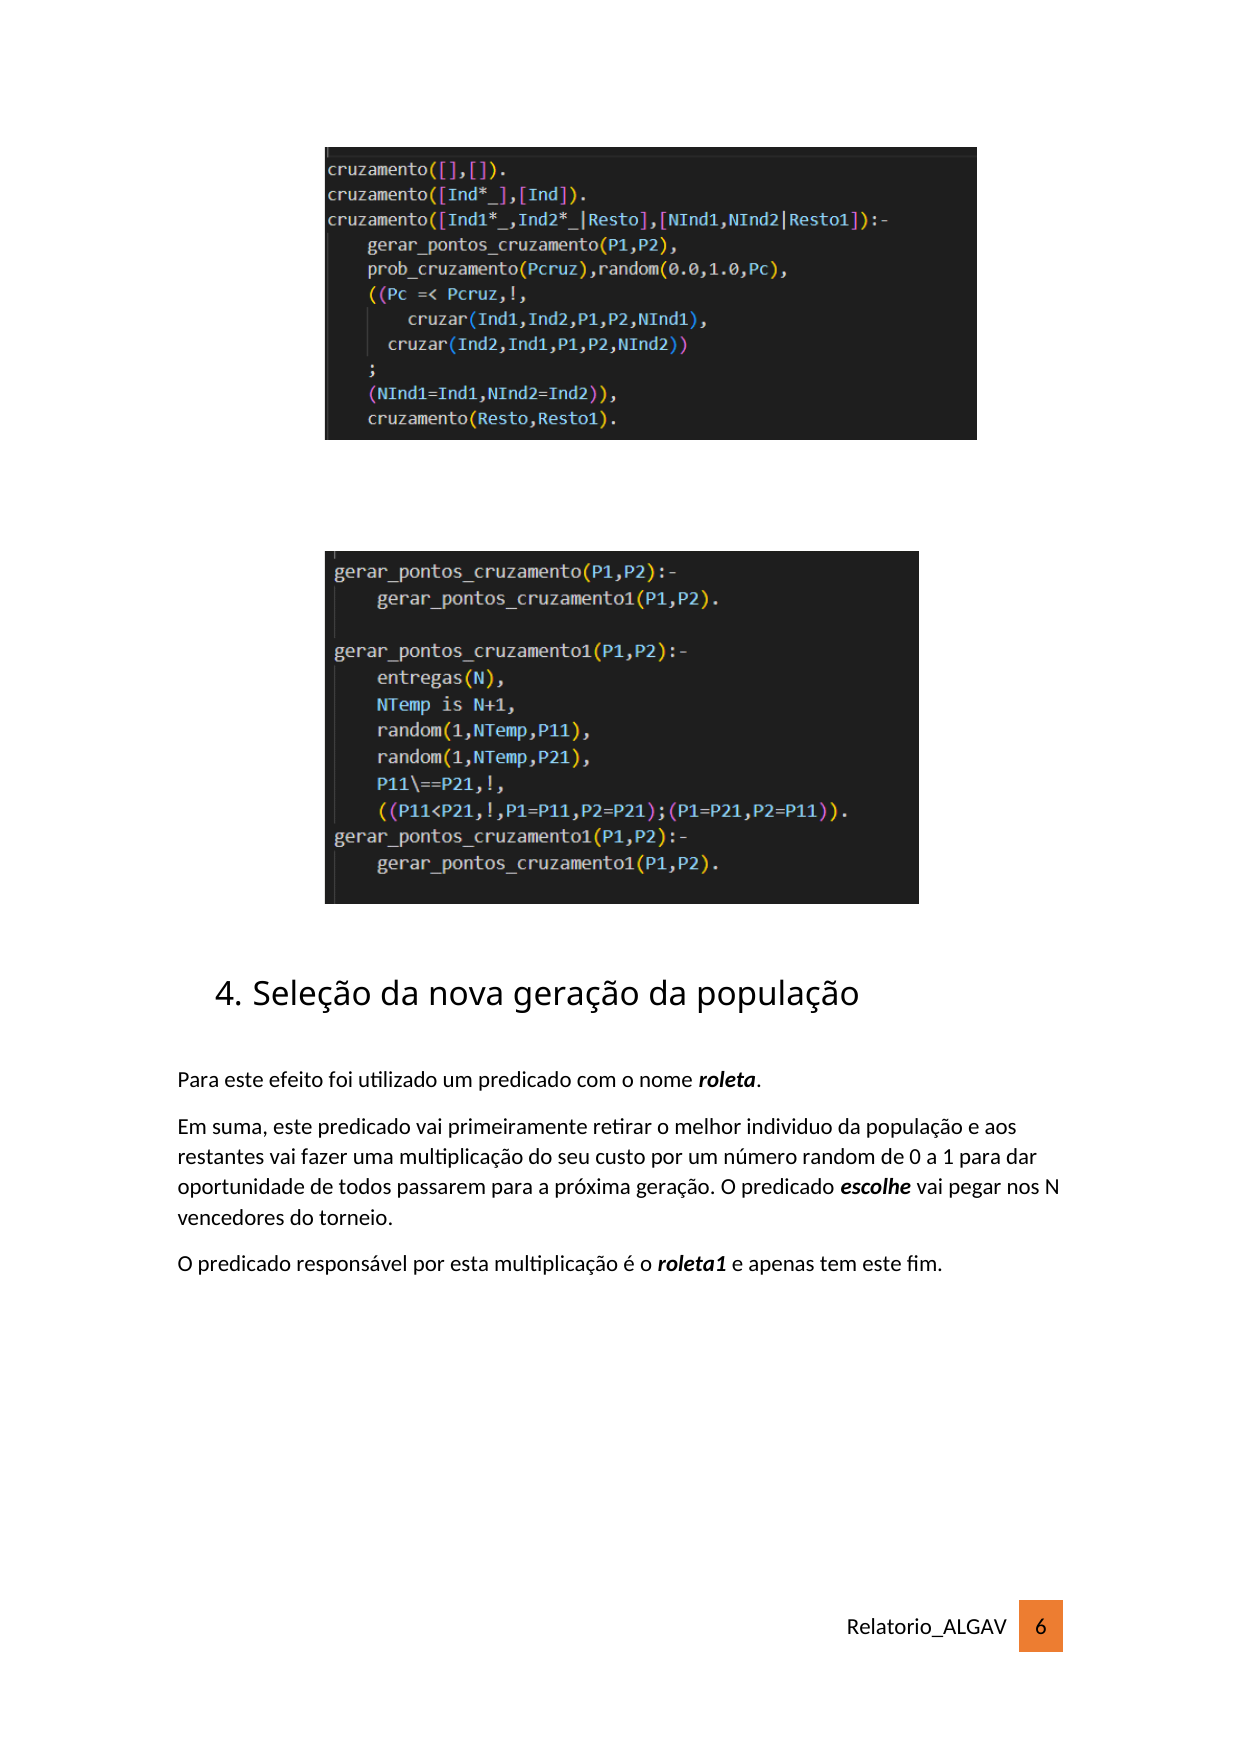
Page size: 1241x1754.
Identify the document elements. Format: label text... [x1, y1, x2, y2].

text O predicado responsável por esta multiplicação é o roleta1 e apenas tem este fim. [177, 1249, 1063, 1278]
picture [324, 147, 977, 440]
subtitle Seleção da nova geração da população [215, 969, 1063, 1015]
text Em suma, este predicado vai primeiramente retirar o melhor individuo da população e aos restantes vai fazer uma multiplicação do seu custo por um número random de 0 a 1 para dar oportunidade de todos passarem para a próxima geração. O predicado escolhe vai pegar nos N vencedores do torneio. [177, 1112, 1063, 1231]
picture [324, 551, 919, 904]
text Para este efeito foi utilizado um predicado com o nome roleta. [177, 1065, 1063, 1093]
